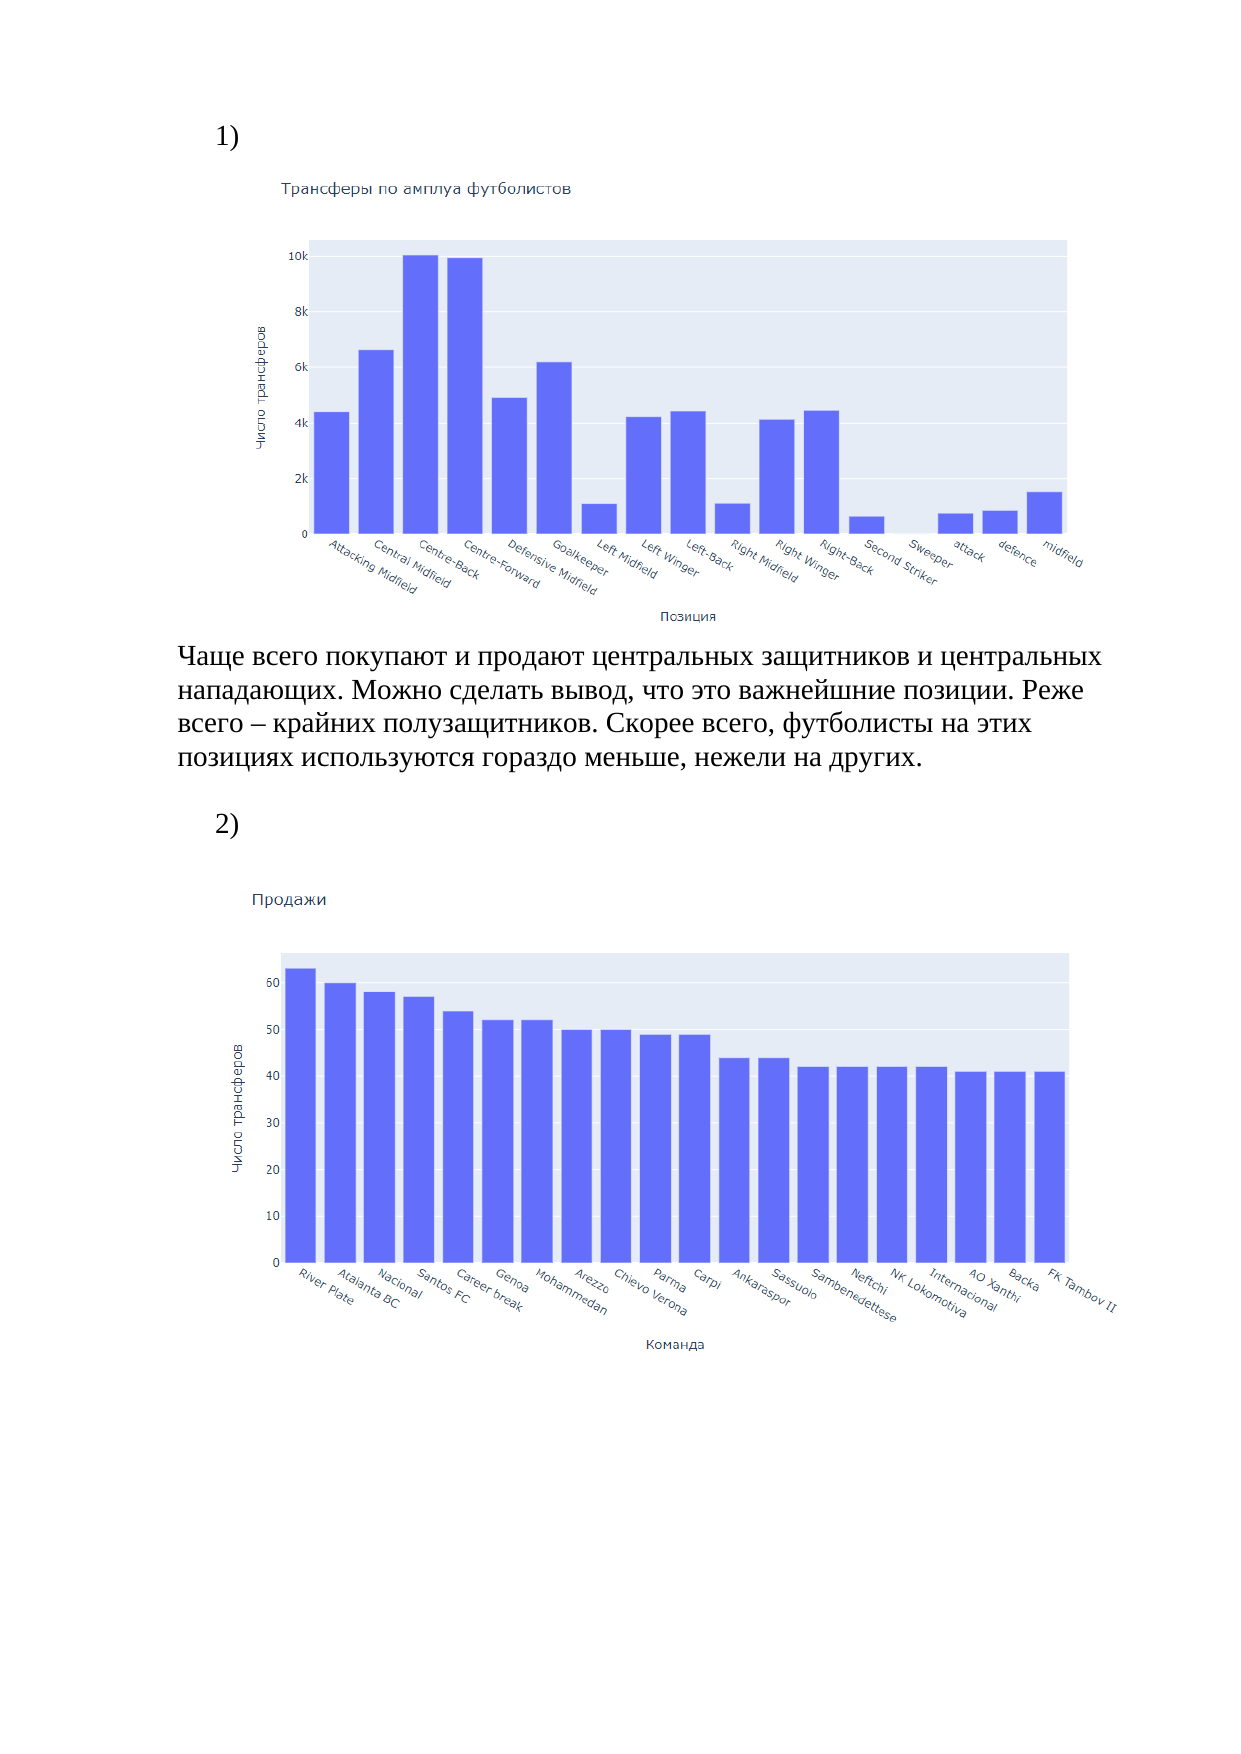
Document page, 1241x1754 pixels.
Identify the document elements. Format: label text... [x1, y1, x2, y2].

picture [177, 151, 1152, 639]
picture [177, 873, 1152, 1369]
text Чаще всего покупают и продают центральных защитников и центральных нападающих. Можно сделать вывод, что это важнейшние позиции. Реже всего – крайних полузащитников. Скорее всего, футболисты на этих позициях используются гораздо меньше, нежели на других. [923, 639, 1152, 773]
